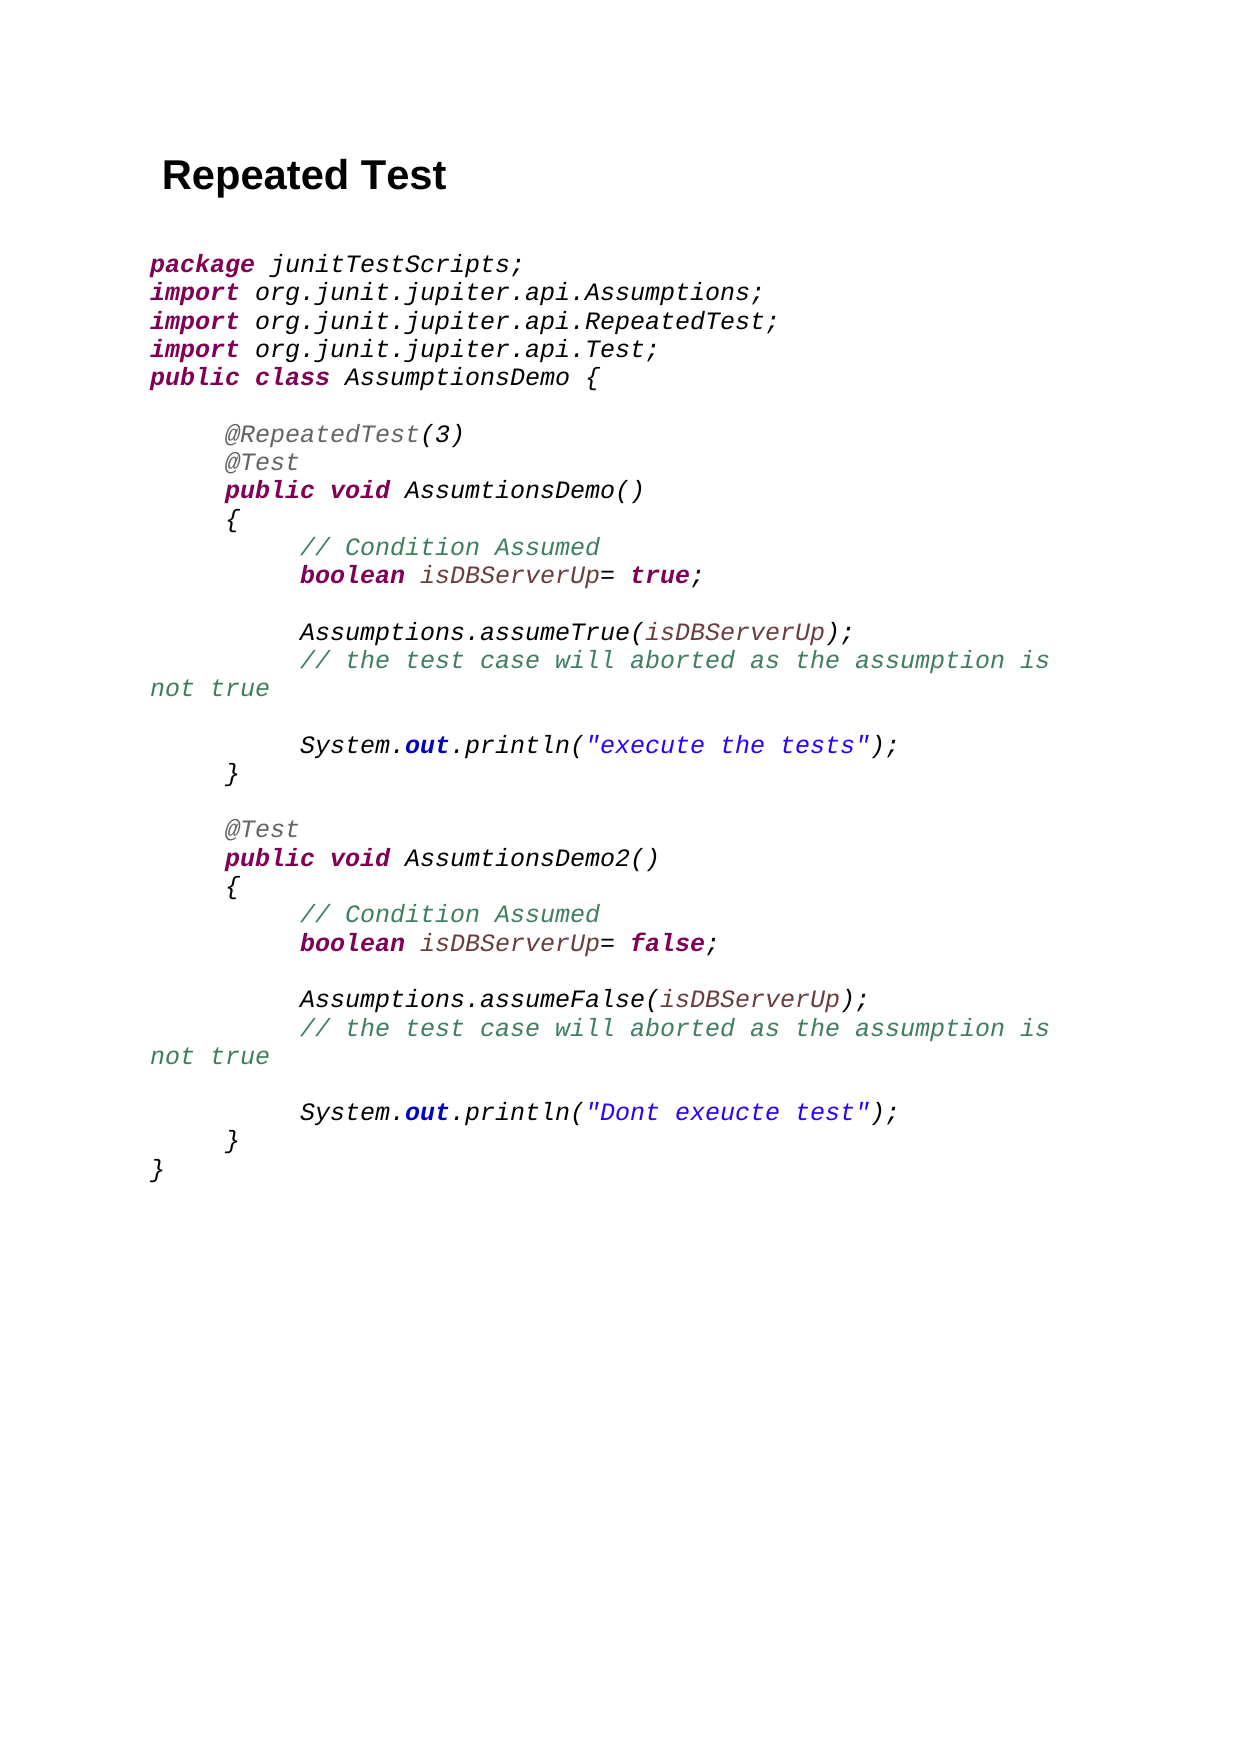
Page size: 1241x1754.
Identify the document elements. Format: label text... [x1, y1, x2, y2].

text public class AssumptionsDemo { [150, 365, 1090, 393]
text import org.junit.jupiter.api.Assumptions; [150, 280, 1090, 308]
text // Condition Assumed [150, 535, 1090, 563]
text @Test [150, 817, 1090, 845]
text { [150, 874, 1090, 902]
text System.out.println("Dont exeucte test"); [150, 1100, 1090, 1128]
text public void AssumtionsDemo2() [150, 845, 1090, 874]
text // the test case will aborted as the assumption is not true [150, 648, 1090, 704]
text // the test case will aborted as the assumption is not true [150, 1015, 1090, 1072]
text Assumptions.assumeFalse(isDBServerUp); [150, 987, 1090, 1015]
text boolean isDBServerUp= false; [150, 930, 1090, 959]
text boolean isDBServerUp= true; [150, 563, 1090, 591]
text package junitTestScripts; [150, 252, 1090, 280]
text Assumptions.assumeTrue(isDBServerUp); [150, 619, 1090, 648]
text System.out.println("execute the tests"); [150, 732, 1090, 761]
text { [150, 506, 1090, 535]
text public void AssumtionsDemo() [150, 478, 1090, 506]
text import org.junit.jupiter.api.RepeatedTest; [150, 308, 1090, 337]
text import org.junit.jupiter.api.Test; [150, 337, 1090, 365]
text } [150, 1156, 1090, 1185]
text @Test [150, 450, 1090, 478]
text // Condition Assumed [150, 902, 1090, 930]
text } [150, 1128, 1090, 1156]
text Repeated Test [150, 150, 1090, 198]
text } [150, 761, 1090, 789]
text @RepeatedTest(3) [150, 421, 1090, 450]
